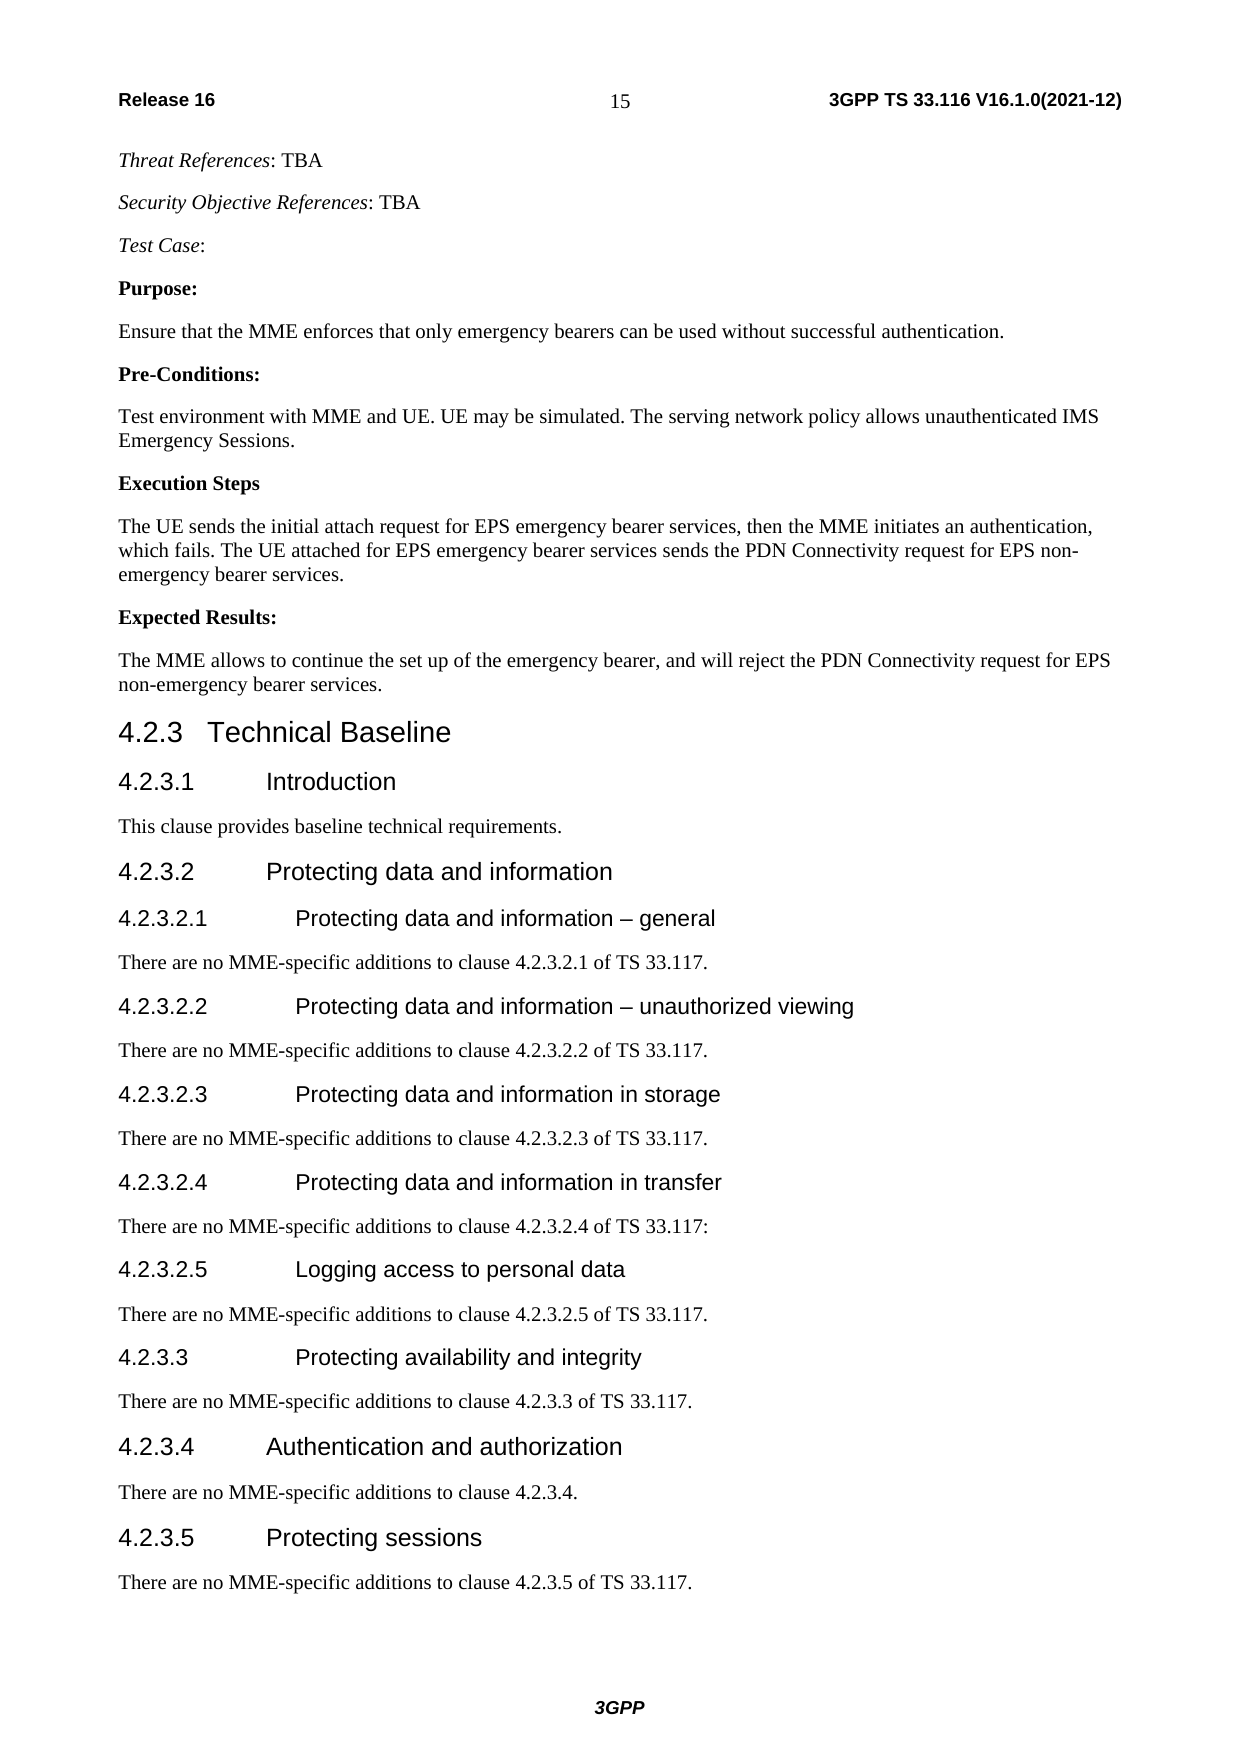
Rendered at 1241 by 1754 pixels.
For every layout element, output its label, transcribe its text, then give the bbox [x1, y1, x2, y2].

subtitle 4.2.3.1 Introduction [118, 767, 1122, 796]
text Execution Steps [118, 471, 1122, 495]
subtitle 4.2.3.2.3 Protecting data and information in storage [118, 1081, 1122, 1107]
text Security Objective References: TBA [118, 190, 1122, 214]
text There are no MME-specific additions to clause 4.2.3.2.1 of TS 33.117. [118, 950, 1122, 974]
text There are no MME-specific additions to clause 4.2.3.2.4 of TS 33.117: [118, 1214, 1122, 1238]
text Purpose: [118, 276, 1122, 300]
subtitle 4.2.3.3 Protecting availability and integrity [118, 1344, 1122, 1371]
text This clause provides baseline technical requirements. [118, 814, 1122, 838]
subtitle 4.2.3.2.1 Protecting data and information – general [118, 905, 1122, 931]
text There are no MME-specific additions to clause 4.2.3.5 of TS 33.117. [118, 1570, 1122, 1594]
text There are no MME-specific additions to clause 4.2.3.4. [118, 1480, 1122, 1504]
text There are no MME-specific additions to clause 4.2.3.2.3 of TS 33.117. [118, 1126, 1122, 1150]
subtitle 4.2.3.4 Authentication and authorization [118, 1432, 1122, 1461]
text Ensure that the MME enforces that only emergency bearers can be used without successful authentication. [118, 319, 1122, 343]
text The UE sends the initial attach request for EPS emergency bearer services, then the MME initiates an authentication, which fails. The UE attached for EPS emergency bearer services sends the PDN Connectivity request for EPS non-emergency bearer services. [118, 514, 1122, 586]
text Pre-Conditions: [118, 362, 1122, 386]
subtitle 4.2.3 Technical Baseline [118, 715, 1122, 748]
text Expected Results: [118, 605, 1122, 629]
subtitle 4.2.3.5 Protecting sessions [118, 1523, 1122, 1551]
text There are no MME-specific additions to clause 4.2.3.3 of TS 33.117. [118, 1389, 1122, 1413]
text There are no MME-specific additions to clause 4.2.3.2.5 of TS 33.117. [118, 1302, 1122, 1326]
subtitle 4.2.3.2.4 Protecting data and information in transfer [118, 1168, 1122, 1195]
subtitle 4.2.3.2 Protecting data and information [118, 857, 1122, 886]
text Test environment with MME and UE. UE may be simulated. The serving network policy allows unauthenticated IMS Emergency Sessions. [118, 404, 1122, 452]
text There are no MME-specific additions to clause 4.2.3.2.2 of TS 33.117. [118, 1038, 1122, 1062]
text The MME allows to continue the set up of the emergency bearer, and will reject the PDN Connectivity request for EPS non-emergency bearer services. [118, 648, 1122, 696]
text Test Case: [118, 233, 1122, 257]
text Threat References: TBA [118, 147, 1122, 172]
subtitle 4.2.3.2.2 Protecting data and information – unauthorized viewing [118, 993, 1122, 1019]
subtitle 4.2.3.2.5 Logging access to personal data [118, 1256, 1122, 1283]
